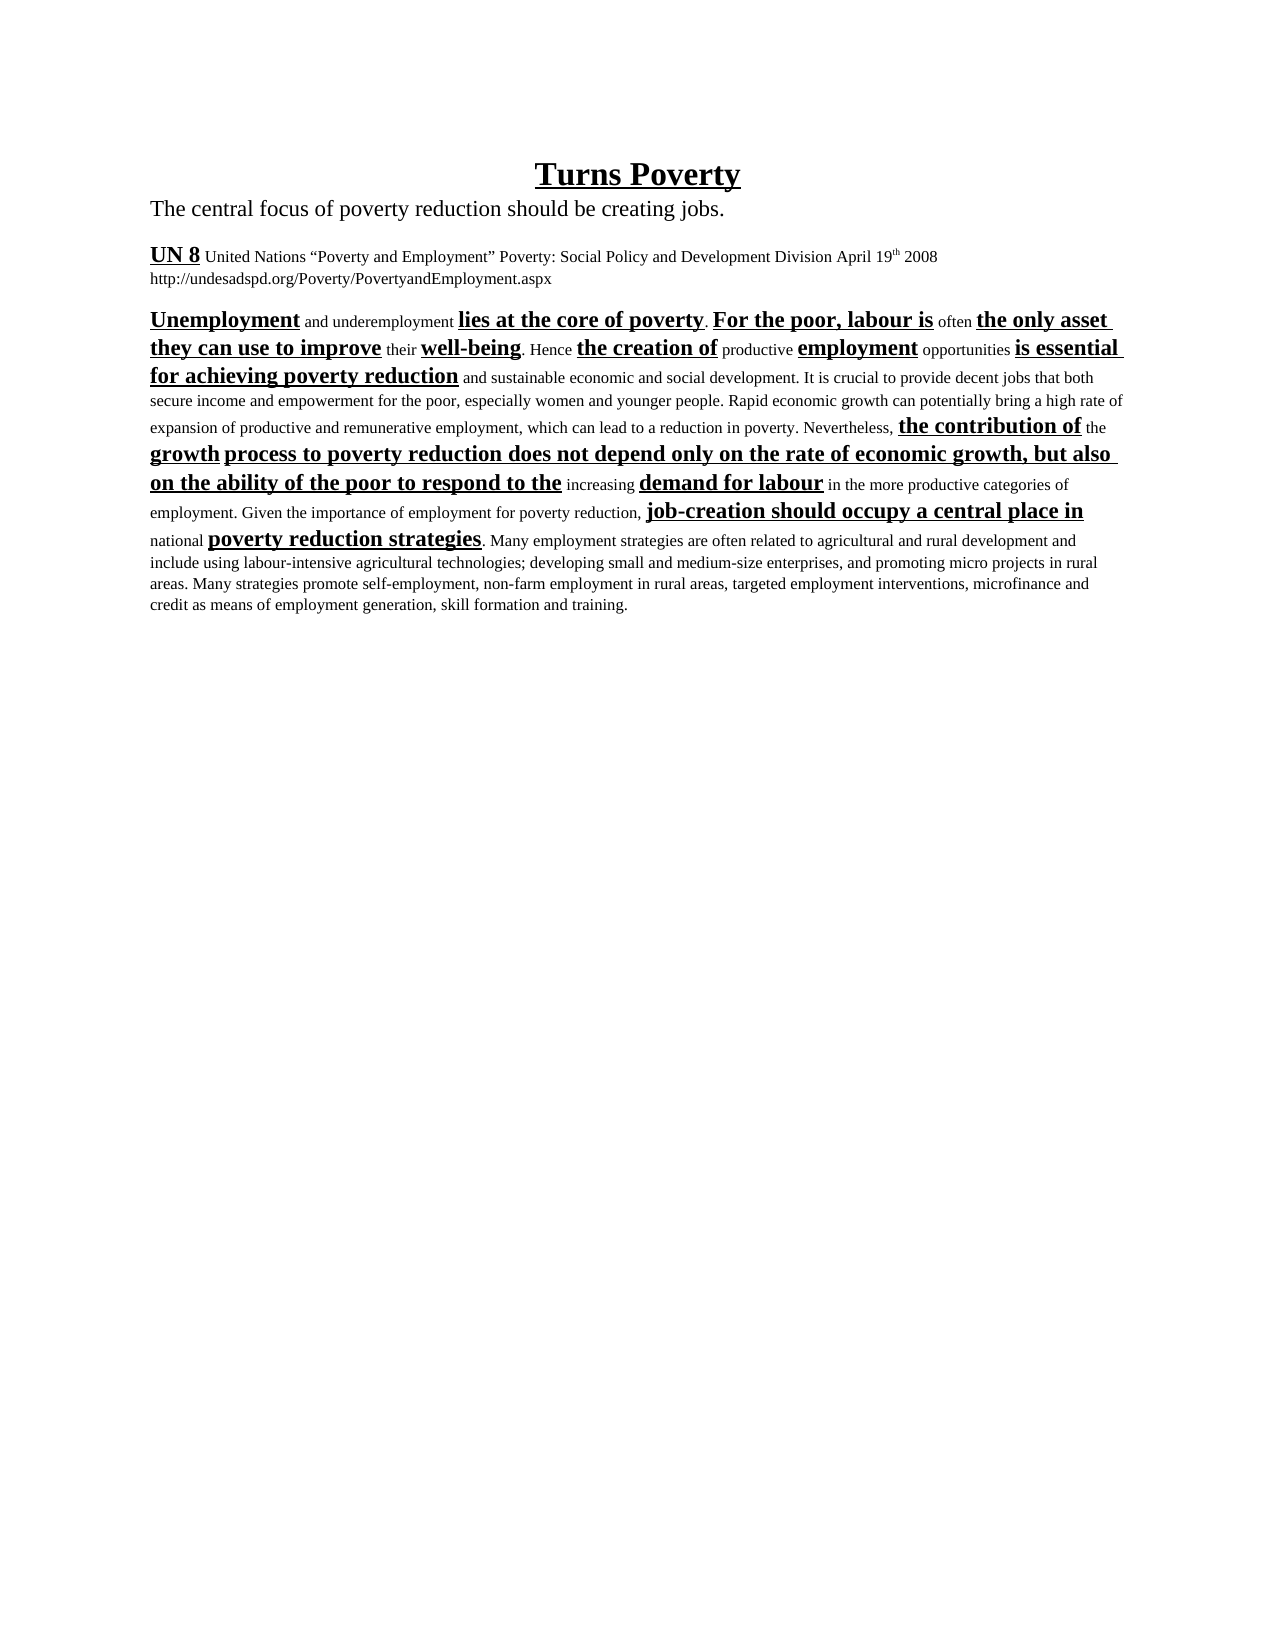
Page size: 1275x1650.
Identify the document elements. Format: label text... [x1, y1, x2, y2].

text The central focus of poverty reduction should be creating jobs. [150, 196, 1125, 222]
text Unemployment and underemployment lies at the core of poverty. For the poor, labour is often the only asset they can use to improve their well-being. Hence the creation of productive employment opportunities is essential for achieving poverty reduction and sustainable economic and social development. It is crucial to provide decent jobs that both secure income and empowerment for the poor, especially women and younger people. Rapid economic growth can potentially bring a high rate of expansion of productive and remunerative employment, which can lead to a reduction in poverty. Nevertheless, the contribution of the growth process to poverty reduction does not depend only on the rate of economic growth, but also on the ability of the poor to respond to the increasing demand for labour in the more productive categories of employment. Given the importance of employment for poverty reduction, job-creation should occupy a central place in national poverty reduction strategies. Many employment strategies are often related to agricultural and rural development and include using labour-intensive agricultural technologies; developing small and medium-size enterprises, and promoting micro projects in rural areas. Many strategies promote self-employment, non-farm employment in rural areas, targeted employment interventions, microfinance and credit as means of employment generation, skill formation and training. [150, 306, 1125, 614]
subtitle Turns Poverty [150, 154, 1125, 192]
text UN 8 United Nations “Poverty and Employment” Poverty: Social Policy and Development Division April 19th 2008 http://undesadspd.org/Poverty/PovertyandEmployment.aspx [150, 241, 1125, 288]
